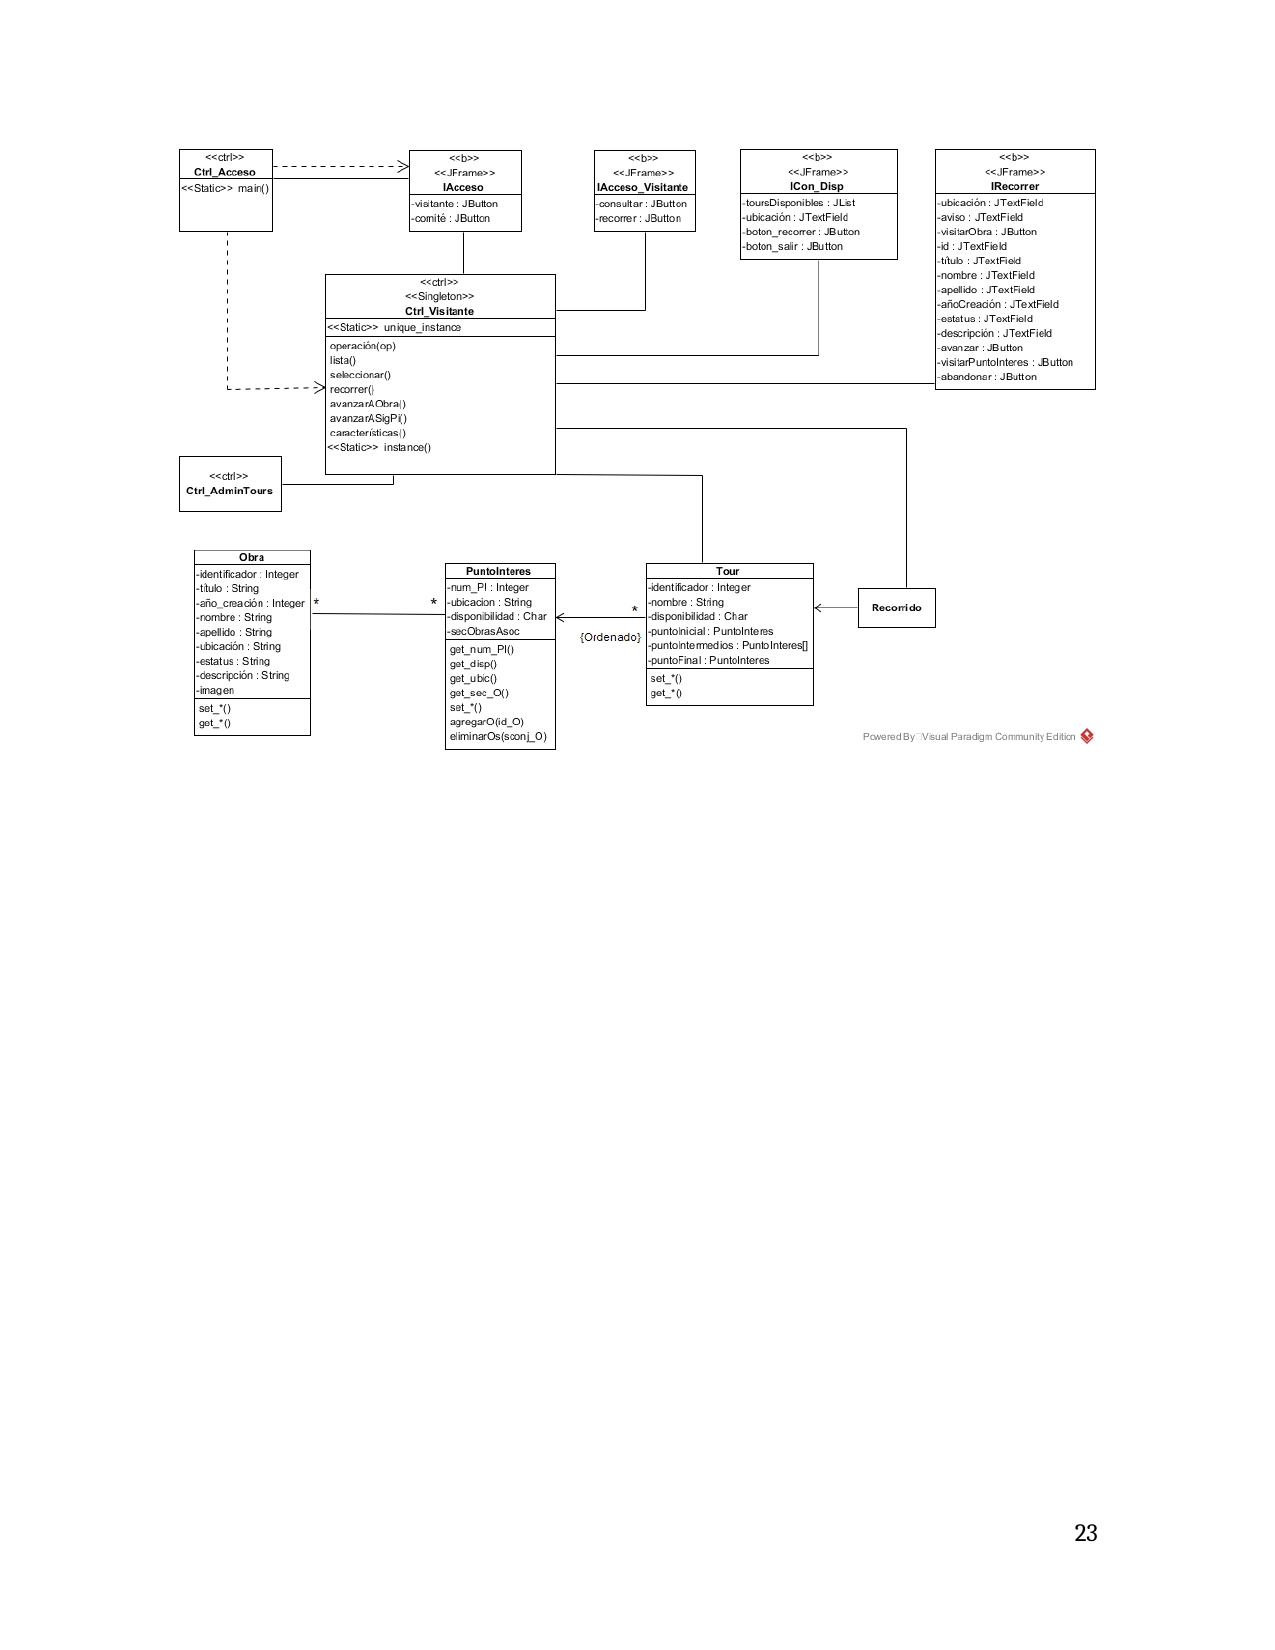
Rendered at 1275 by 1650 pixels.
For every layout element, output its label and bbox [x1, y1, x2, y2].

picture [177, 147, 1098, 752]
